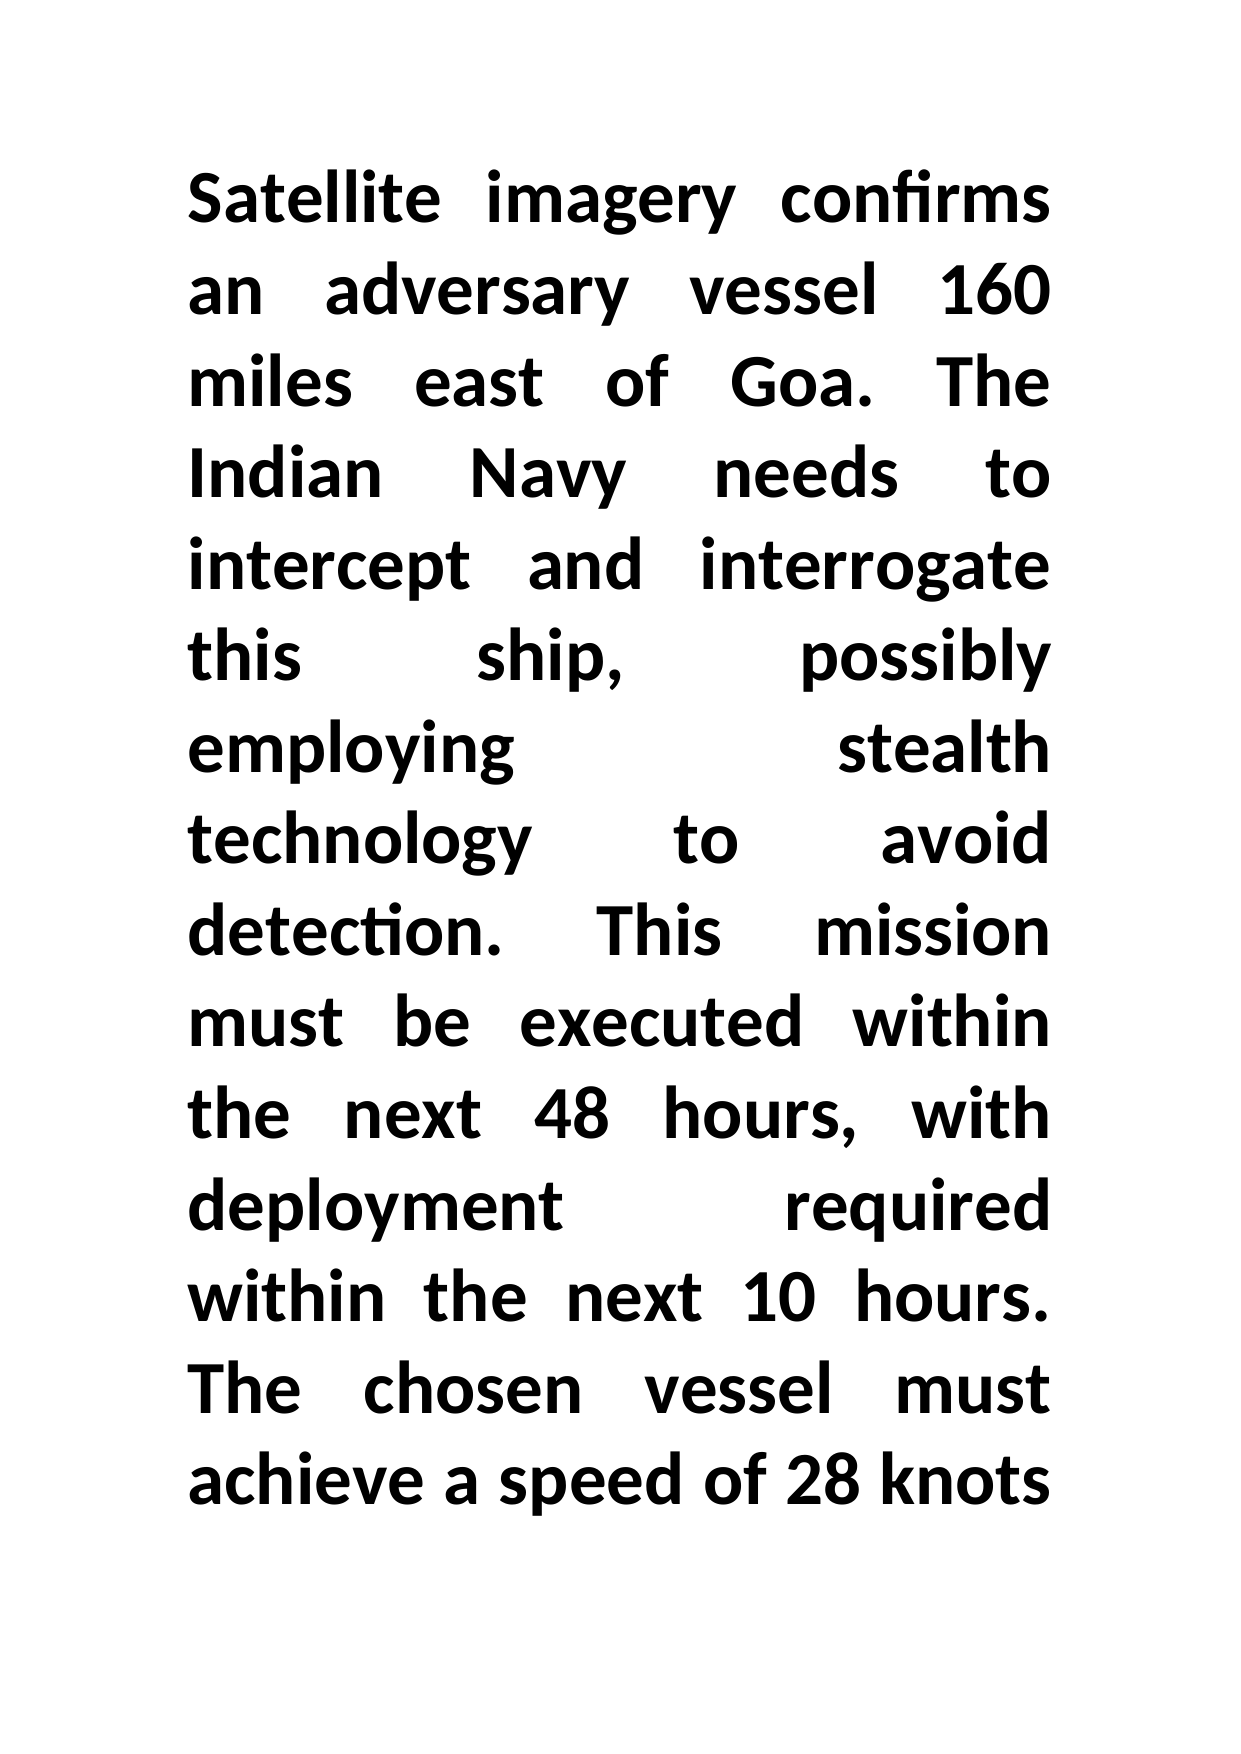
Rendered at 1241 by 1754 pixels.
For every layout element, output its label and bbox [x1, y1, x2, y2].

title [187, 150, 1053, 1523]
